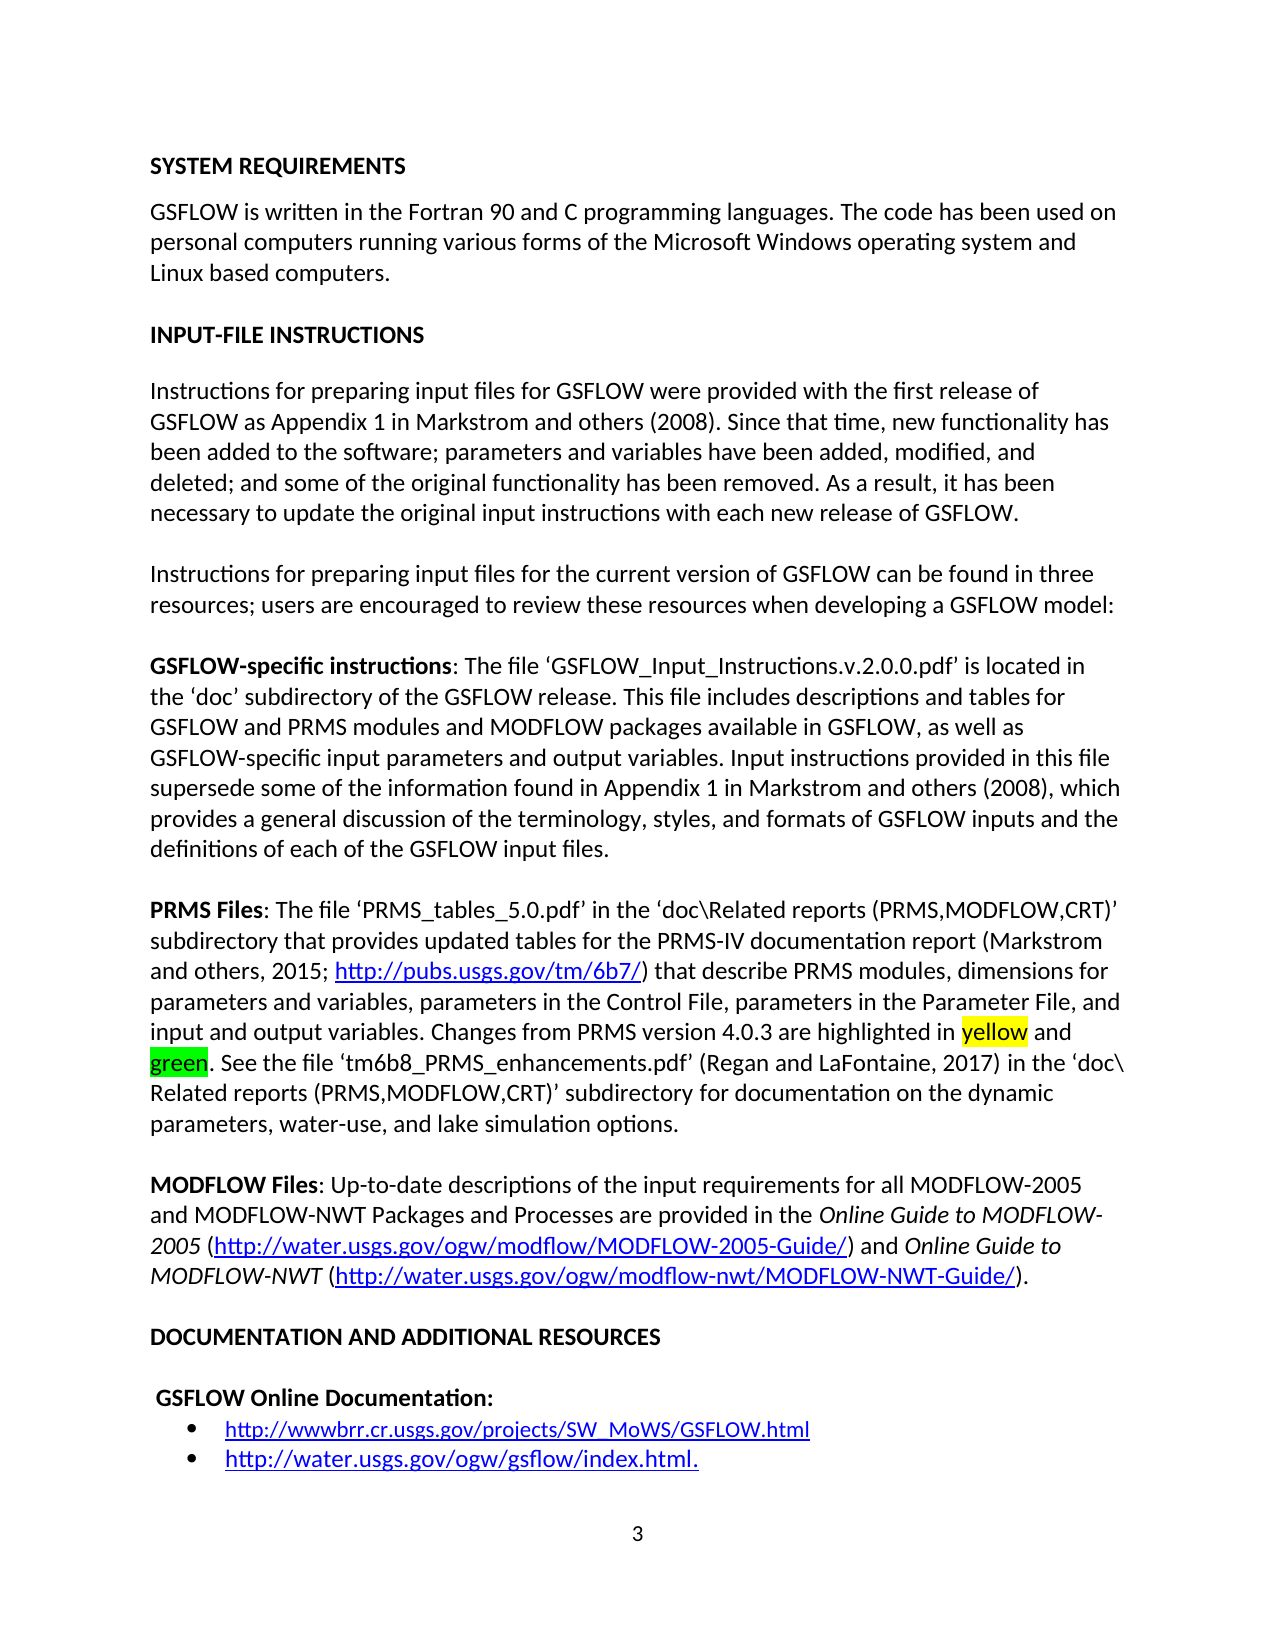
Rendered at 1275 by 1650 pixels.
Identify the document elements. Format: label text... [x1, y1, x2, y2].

text PRMS Files: The file ‘PRMS_tables_5.0.pdf’ in the ‘doc\Related reports (PRMS,MODFLOW,CRT)’ subdirectory that provides updated tables for the PRMS-IV documentation report (Markstrom and others, 2015; http://pubs.usgs.gov/tm/6b7/) that describe PRMS modules, dimensions for parameters and variables, parameters in the Control File, parameters in the Parameter File, and input and output variables. Changes from PRMS version 4.0.3 are highlighted in yellow and green. See the file ‘tm6b8_PRMS_enhancements.pdf’ (Regan and LaFontaine, 2017) in the ‘doc\Related reports (PRMS,MODFLOW,CRT)’ subdirectory for documentation on the dynamic parameters, water-use, and lake simulation options. [150, 894, 1125, 1138]
list MODFLOW Files: Up-to-date descriptions of the input requirements for all MODFLOW-2005 and MODFLOW-NWT Packages and Processes are provided in the Online Guide to MODFLOW-2005 (http://water.usgs.gov/ogw/modflow/MODFLOW-2005-Guide/) and Online Guide to MODFLOW-NWT (http://water.usgs.gov/ogw/modflow-nwt/MODFLOW-NWT-Guide/). [150, 1169, 1125, 1291]
text GSFLOW-specific instructions: The file ‘GSFLOW_Input_Instructions.v.2.0.0.pdf’ is located in the ‘doc’ subdirectory of the GSFLOW release. This file includes descriptions and tables for GSFLOW and PRMS modules and MODFLOW packages available in GSFLOW, as well as GSFLOW-specific input parameters and output variables. Input instructions provided in this file supersede some of the information found in Appendix 1 in Markstrom and others (2008), which provides a general discussion of the terminology, styles, and formats of GSFLOW inputs and the definitions of each of the GSFLOW input files. [150, 650, 1125, 864]
list http://wwwbrr.cr.usgs.gov/projects/SW_MoWS/GSFLOW.html [187, 1413, 1125, 1444]
list Instructions for preparing input files for GSFLOW were provided with the first release of GSFLOW as Appendix 1 in Markstrom and others (2008). Since that time, new functionality has been added to the software; parameters and variables have been added, modified, and deleted; and some of the original functionality has been removed. As a result, it has been necessary to update the original input instructions with each new release of GSFLOW. [150, 375, 1125, 528]
list INPUT-FILE INSTRUCTIONS [150, 319, 1125, 350]
list DOCUMENTATION AND ADDITIONAL RESOURCES [150, 1322, 1125, 1352]
text SYSTEM REQUIREMENTS [150, 150, 1125, 181]
list Instructions for preparing input files for the current version of GSFLOW can be found in three resources; users are encouraged to review these resources when developing a GSFLOW model: [150, 558, 1125, 619]
list GSFLOW is written in the Fortran 90 and C programming languages. The code has been used on personal computers running various forms of the Microsoft Windows operating system and Linux based computers. [150, 196, 1125, 287]
list http://water.usgs.gov/ogw/gsflow/index.html. [187, 1444, 1125, 1474]
text GSFLOW Online Documentation: [150, 1383, 1125, 1413]
